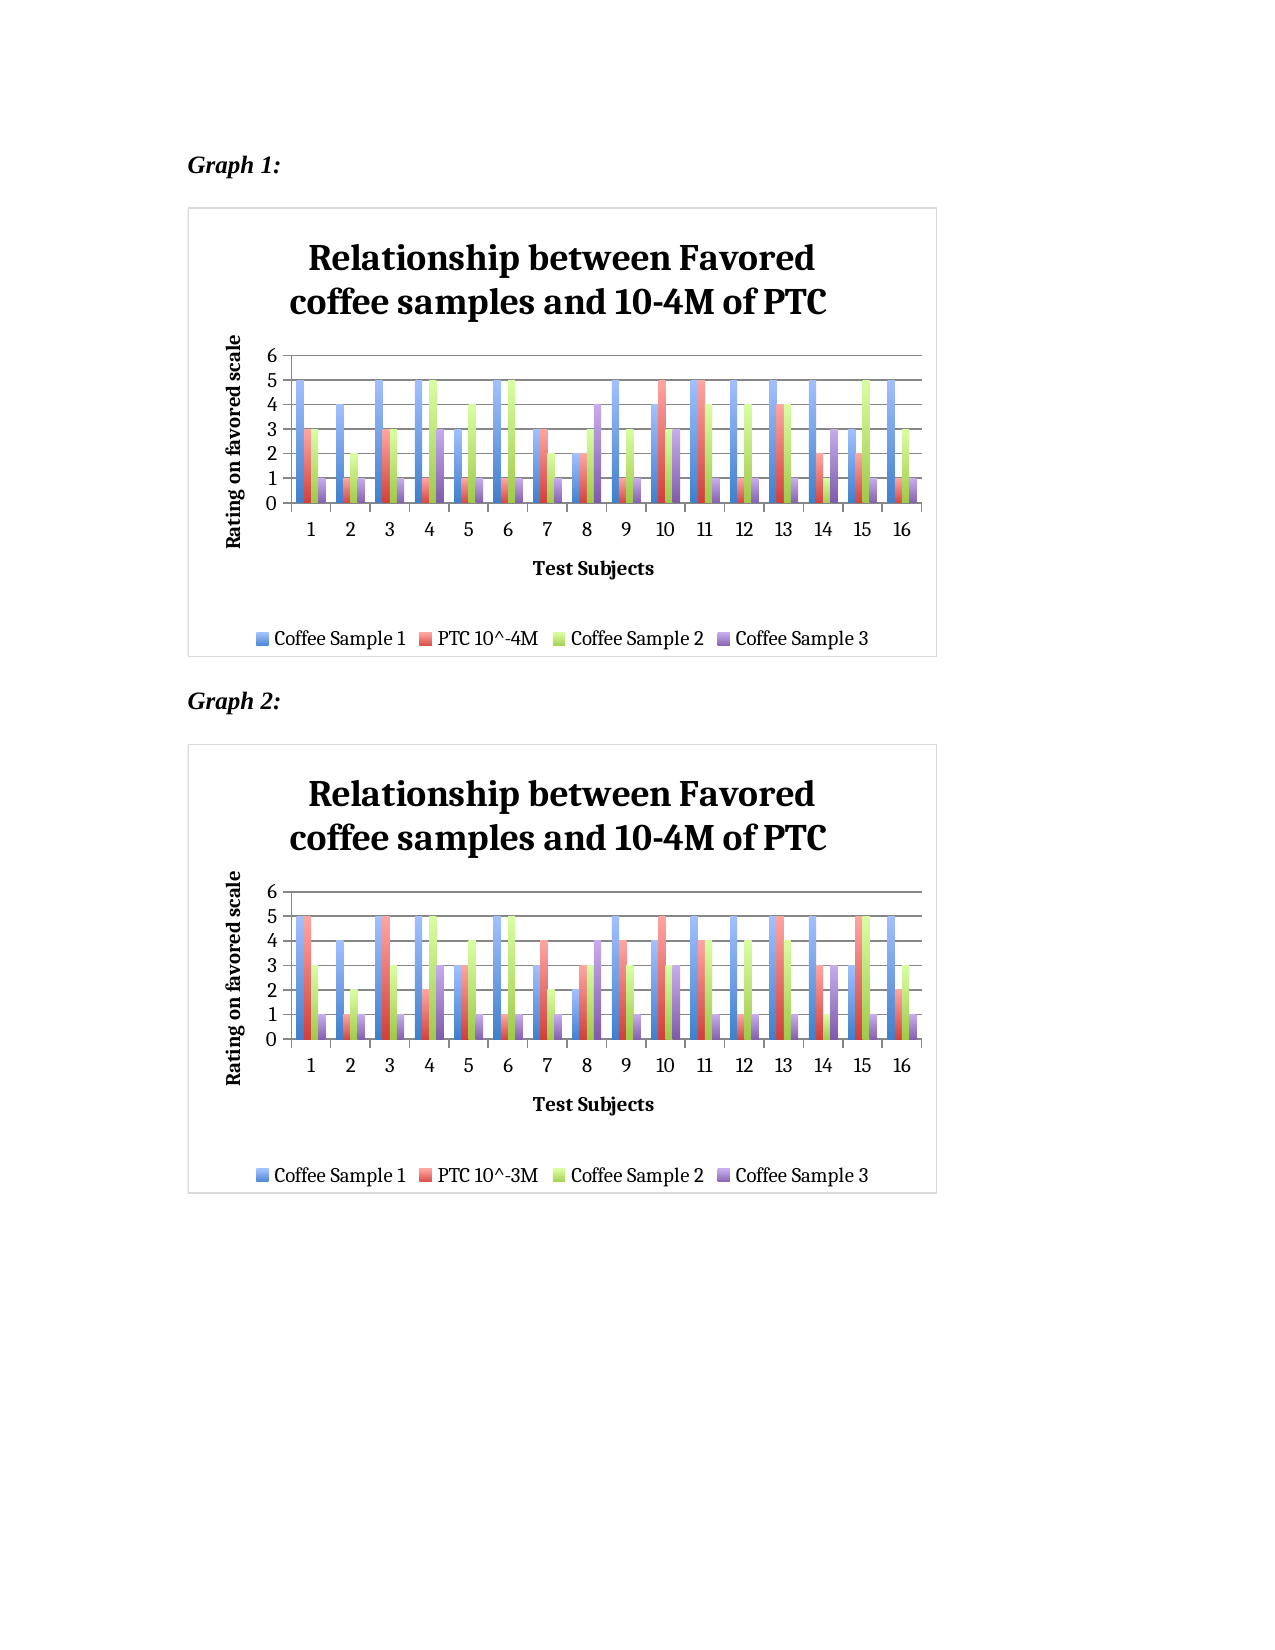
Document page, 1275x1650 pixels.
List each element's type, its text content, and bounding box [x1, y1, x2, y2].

text Graph 1: [187, 150, 1087, 179]
text Graph 2: [187, 686, 1087, 715]
